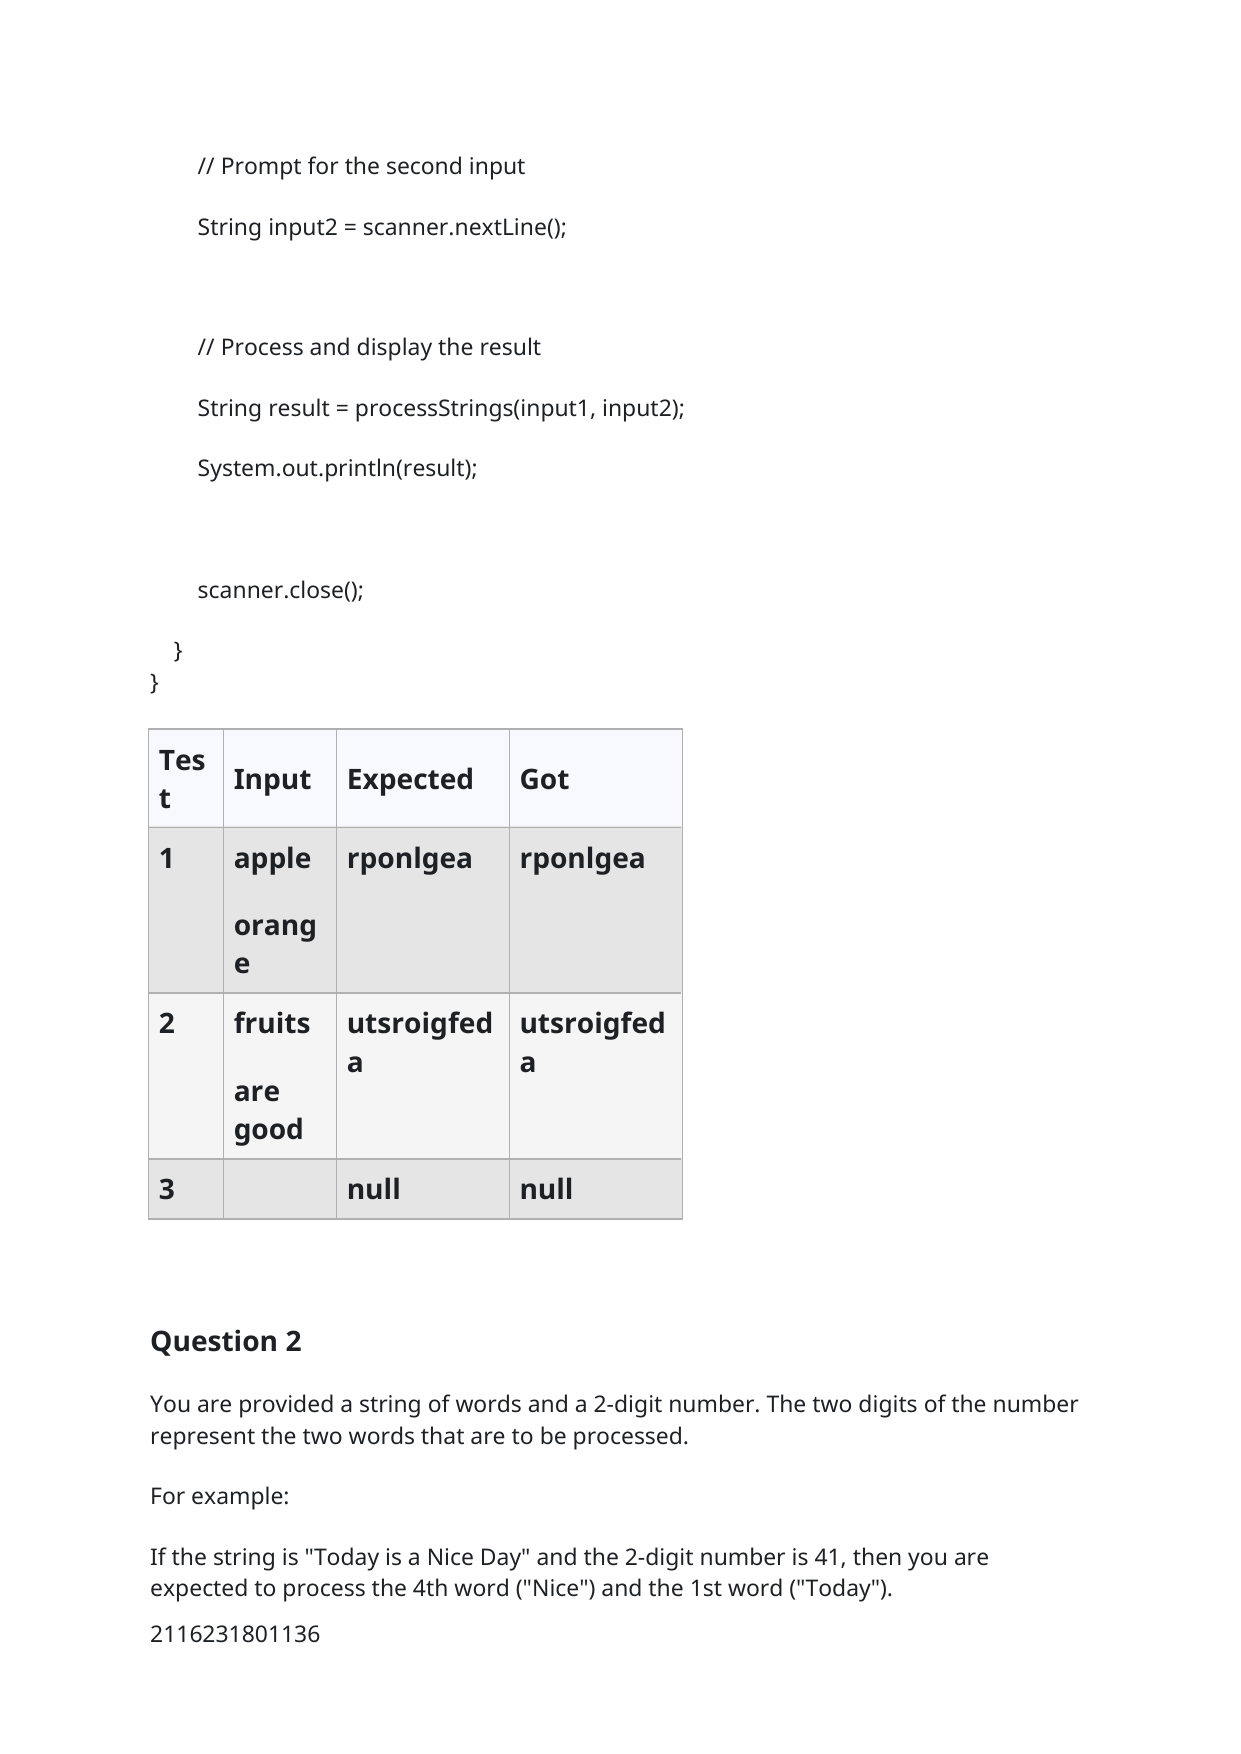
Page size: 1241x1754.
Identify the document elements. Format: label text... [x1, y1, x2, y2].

table_header Got [510, 730, 682, 826]
table_cell rponlgea [337, 828, 509, 992]
subtitle scanner.close(); [150, 574, 1090, 605]
subtitle String input2 = scanner.nextLine(); [150, 210, 1090, 242]
subtitle // Prompt for the second input [150, 150, 1090, 181]
subtitle } [150, 666, 1090, 697]
table_header Test [149, 730, 223, 826]
table_header Expected [337, 730, 509, 826]
subtitle System.out.println(result); [150, 452, 1090, 483]
subtitle // Process and display the result [150, 331, 1090, 362]
subtitle Question 2 [150, 1321, 1090, 1359]
table_cell utsroigfeda [337, 994, 509, 1158]
table_cell [224, 1160, 336, 1218]
table_cell apple orange [224, 828, 336, 992]
table_cell rponlgea [510, 826, 682, 992]
table_cell null [510, 1158, 682, 1218]
subtitle String result = processStrings(input1, input2); [150, 392, 1090, 423]
table_cell 1 [149, 828, 223, 992]
table_cell 2 [149, 994, 223, 1158]
table_cell fruits are good [224, 994, 336, 1158]
table_cell utsroigfeda [510, 992, 682, 1158]
subtitle } [150, 634, 1090, 666]
subtitle If the string is "Today is a Nice Day" and the 2-digit number is 41, then you are expected to process the 4th word ("Nice") and the 1st word ("Today"). [150, 1541, 1090, 1603]
table_cell 3 [149, 1160, 223, 1218]
subtitle You are provided a string of words and a 2-digit number. The two digits of the number represent the two words that are to be processed. [150, 1388, 1090, 1451]
table_cell null [337, 1160, 509, 1218]
table_header Input [224, 730, 336, 826]
subtitle For example: [150, 1480, 1090, 1511]
